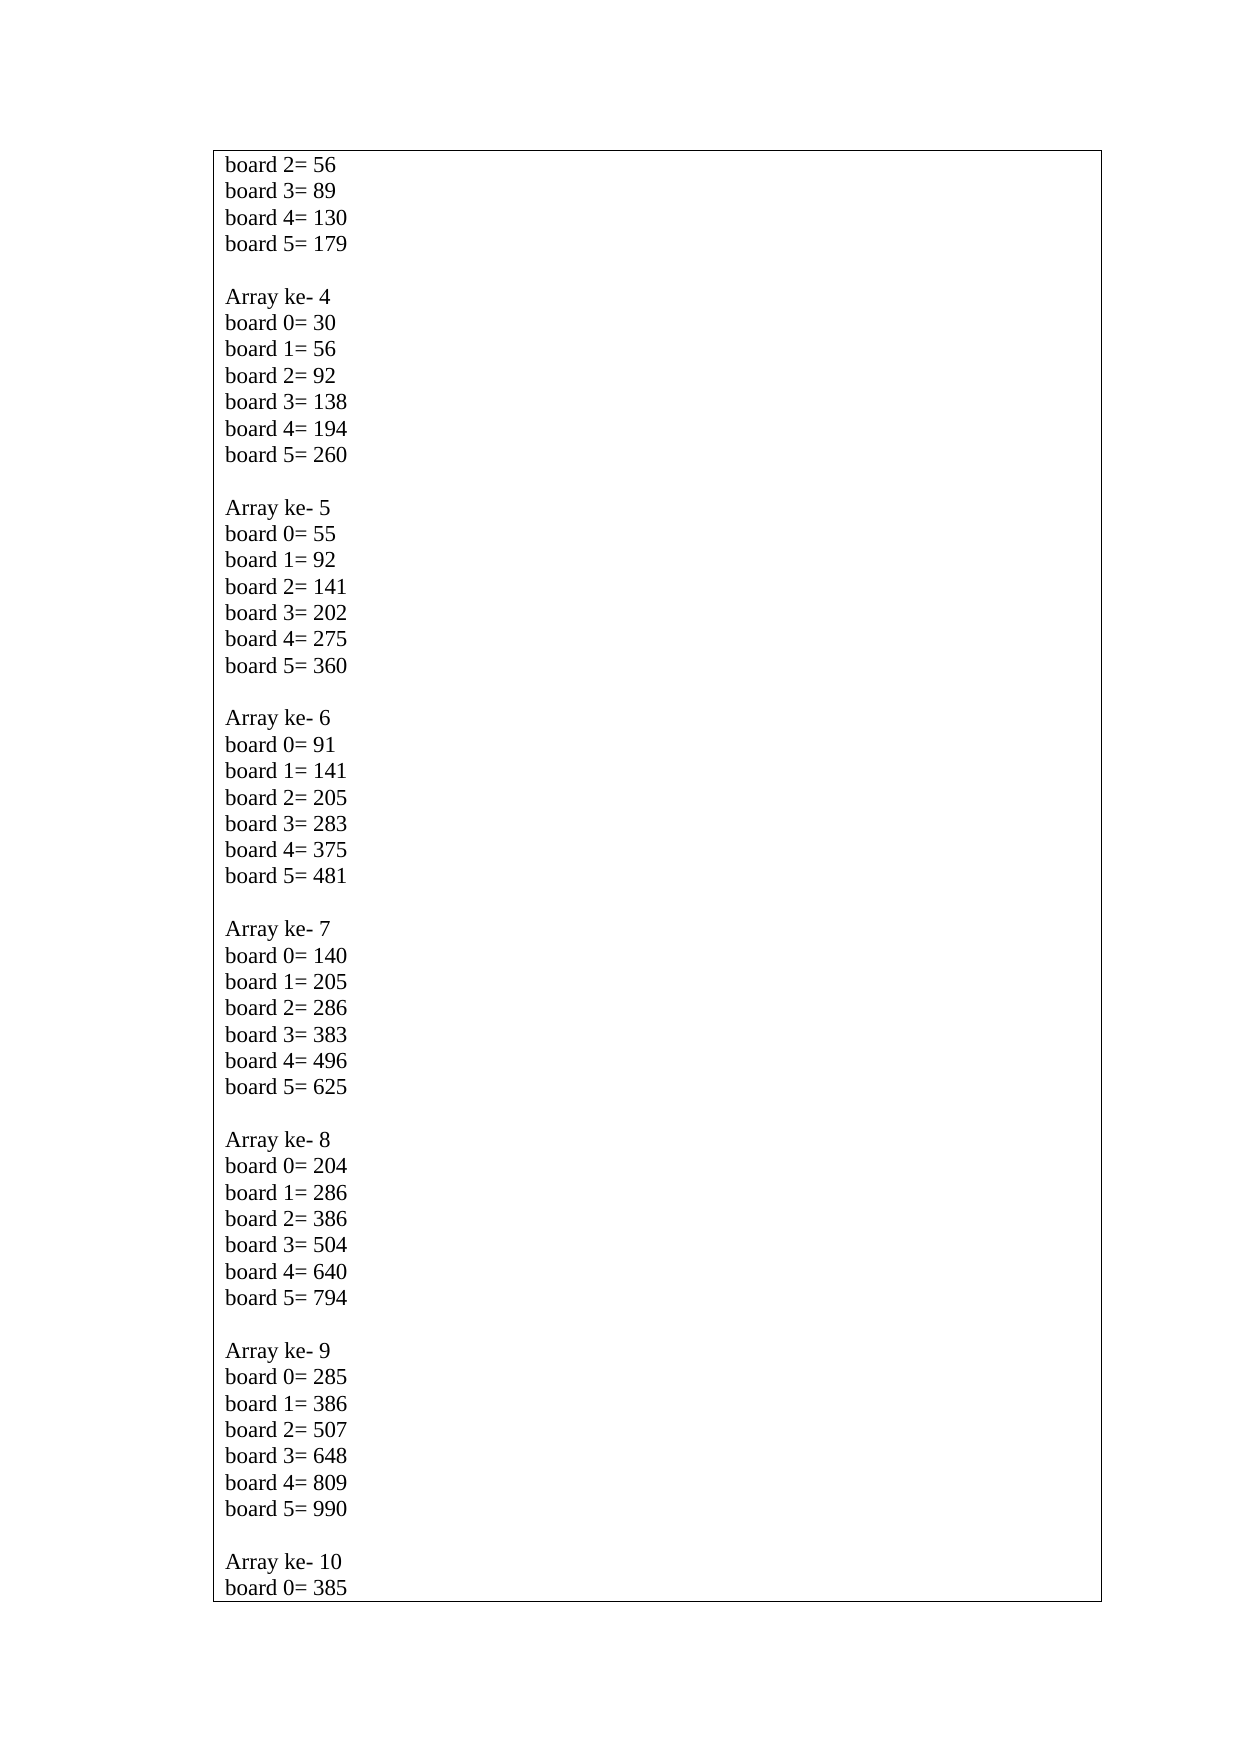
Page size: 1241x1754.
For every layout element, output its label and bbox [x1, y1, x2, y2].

table_cell [214, 151, 1101, 1601]
